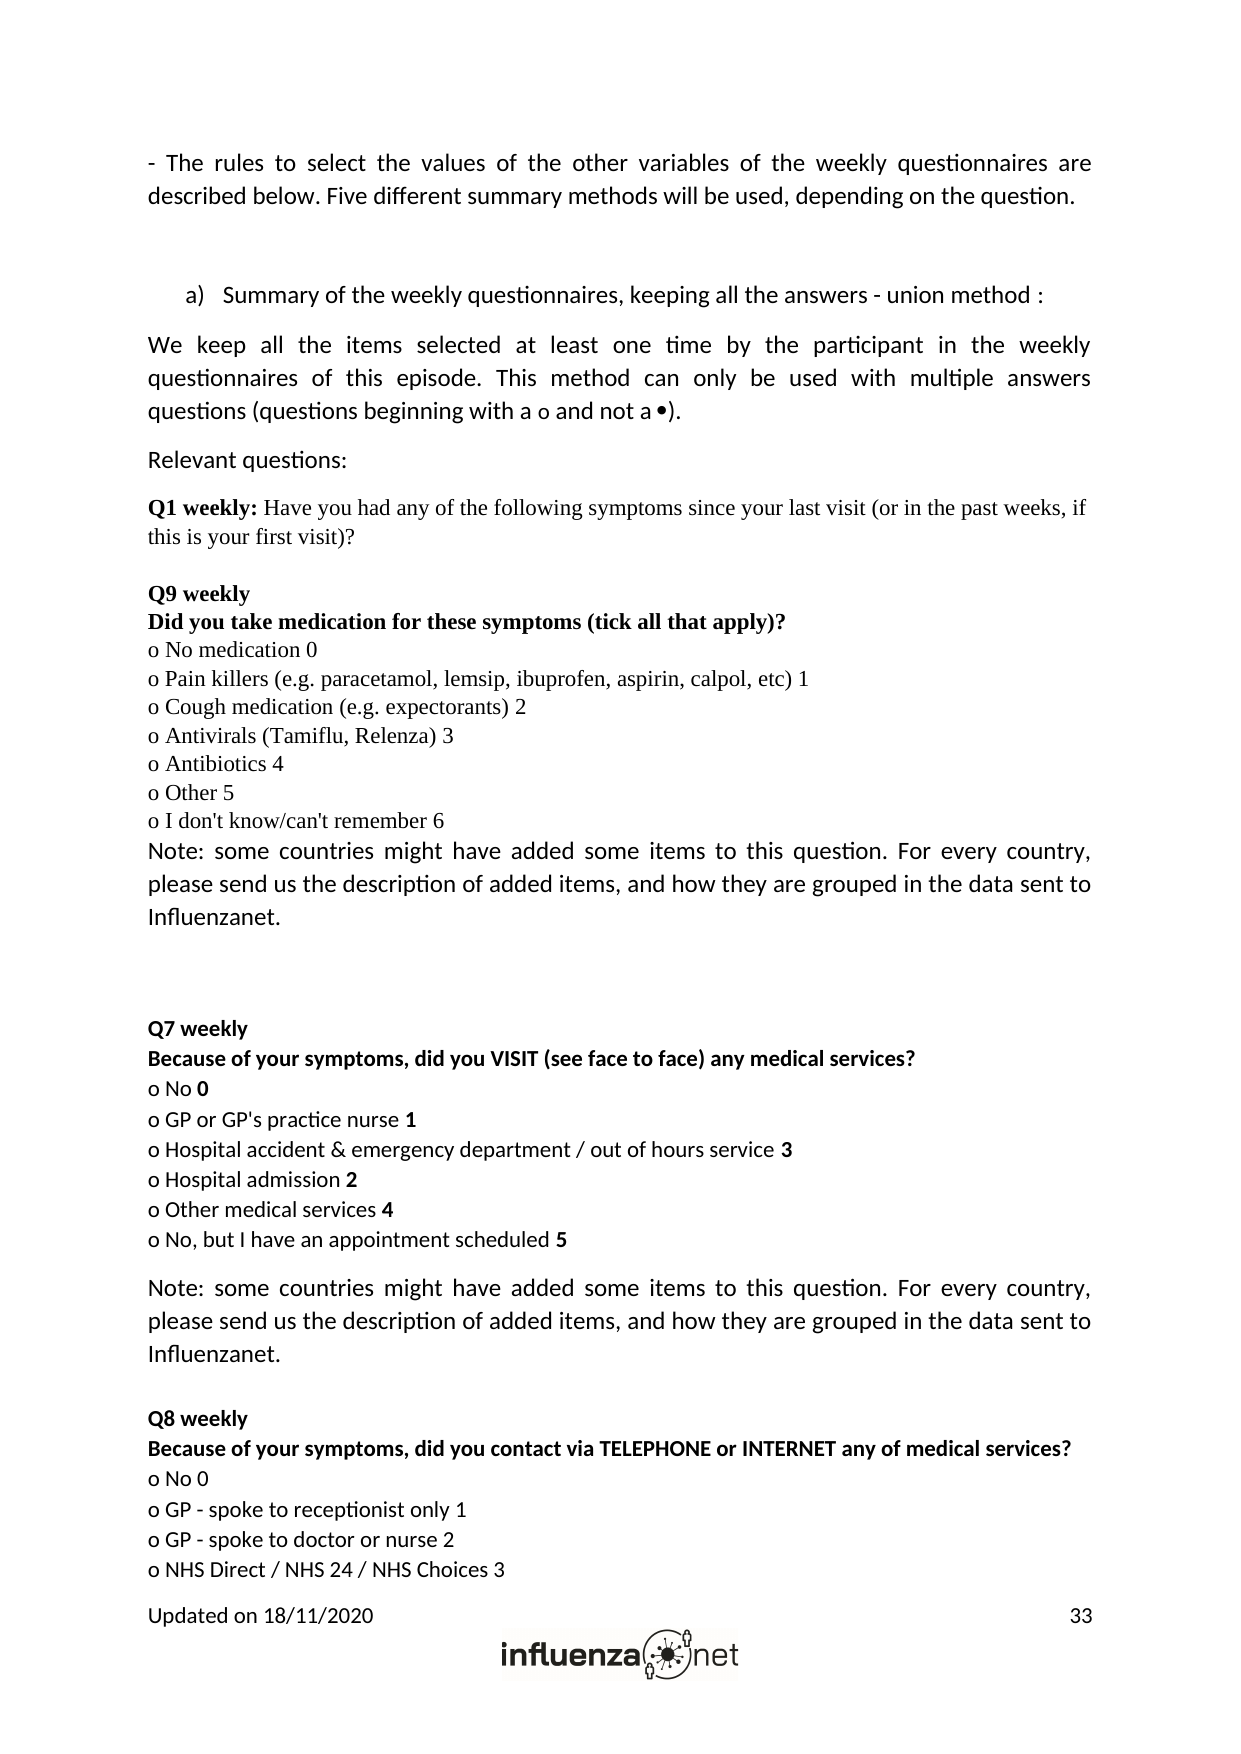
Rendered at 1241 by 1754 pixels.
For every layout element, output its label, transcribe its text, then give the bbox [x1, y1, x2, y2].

picture [502, 1628, 739, 1681]
text o Other 5 o I don't know/can't remember 6 [148, 779, 1093, 833]
list Summary of the weekly questionnaires, keeping all the answers - union method : [185, 280, 1093, 310]
text - The rules to select the values of the other variables of the weekly questionnaires are described below. Five different summary methods will be used, depending on the question. [148, 148, 1093, 211]
text Because of your symptoms, did you VISIT (see face to face) any medical services? [148, 1044, 1093, 1072]
text Relevant questions: [148, 445, 1093, 475]
text Q7 weekly [148, 1014, 1093, 1042]
text Q1 weekly: Have you had any of the following symptoms since your last visit (or in the past weeks, if this is your first visit)? [148, 494, 1093, 549]
text o Hospital accident & emergency department / out of hours service 3 [148, 1135, 1093, 1163]
text We keep all the items selected at least one time by the participant in the weekly questionnaires of this episode. This method can only be used with multiple answers questions (questions beginning with a o and not a ). [148, 329, 1093, 426]
text Q9 weekly Did you take medication for these symptoms (tick all that apply)? o No medication 0 o Pain killers (e.g. paracetamol, lemsip, ibuprofen, aspirin, calpol, etc) 1 o Cough medication (e.g. expectorants) 2 o Antivirals (Tamiflu, Relenza) 3 o Antibiotics 4 [148, 579, 1093, 777]
text o NHS Direct / NHS 24 / NHS Choices 3 [148, 1555, 1093, 1583]
text Q8 weekly Because of your symptoms, did you contact via TELEPHONE or INTERNET any of medical services? o No 0 o GP - spoke to receptionist only 1 o GP - spoke to doctor or nurse 2 [148, 1404, 1093, 1553]
text o Hospital admission 2 o Other medical services 4 o No, but I have an appointment scheduled 5 [148, 1165, 1093, 1253]
text o No 0 o GP or GP's practice nurse 1 [148, 1074, 1093, 1133]
